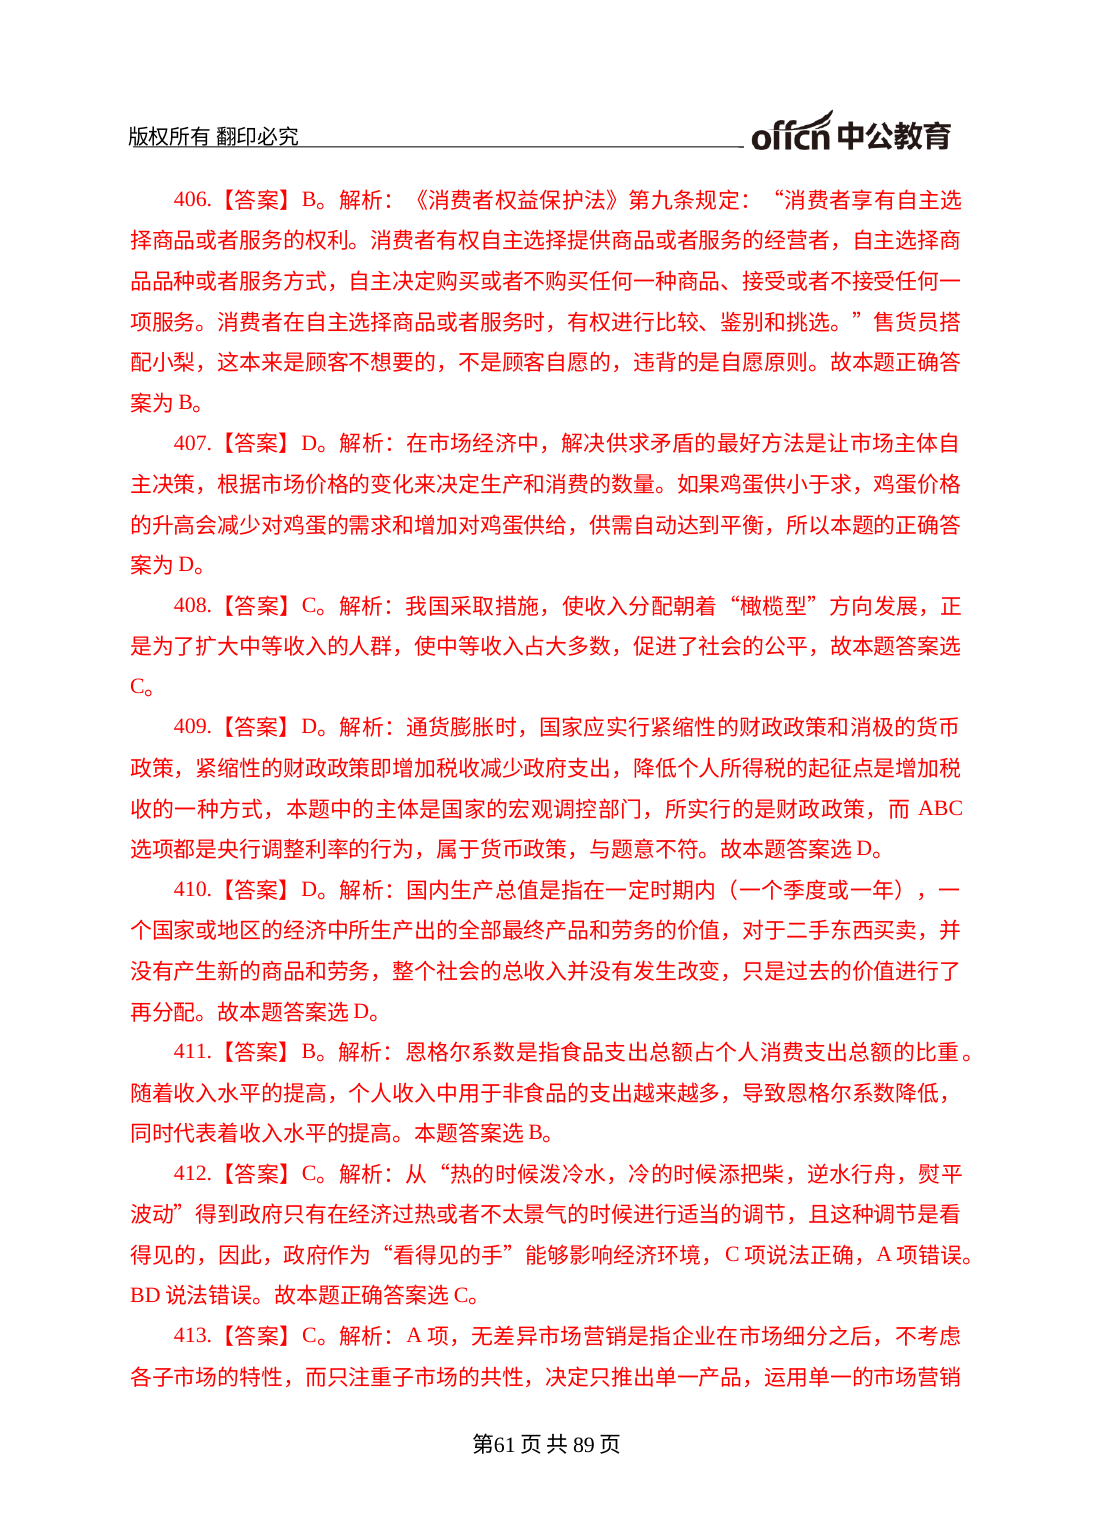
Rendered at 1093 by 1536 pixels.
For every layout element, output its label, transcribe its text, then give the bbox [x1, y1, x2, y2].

text 406.【答案】B。解析：《消费者权益保护法》第九条规定：“消费者享有自主选择商品或者服务的权利。消费者有权自主选择提供商品或者服务的经营者，自主选择商品品种或者服务方式，自主决定购买或者不购买任何一种商品、接受或者不接受任何一项服务。消费者在自主选择商品或者服务时，有权进行比较、鉴别和挑选。”售货员搭配小梨，这本来是顾客不想要的，不是顾客自愿的，违背的是自愿原则。故本题正确答案为B。 [130, 182, 963, 418]
text 412.【答案】C。解析：从“热的时候泼冷水，冷的时候添把柴，逆水行舟，熨平波动”得到政府只有在经济过热或者不太景气的时候进行适当的调节，且这种调节是看得见的，因此，政府作为“看得见的手”能够影响经济环境，C项说法正确，A项错误。BD说法错误。故本题正确答案选C。 [130, 1156, 963, 1311]
text 409.【答案】D。解析：通货膨胀时，国家应实行紧缩性的财政政策和消极的货币政策，紧缩性的财政政策即增加税收减少政府支出，降低个人所得税的起征点是增加税收的一种方式，本题中的主体是国家的宏观调控部门，所实行的是财政政策，而ABC选项都是央行调整利率的行为，属于货币政策，与题意不符。故本题答案选D。 [130, 710, 963, 864]
text 411.【答案】B。解析：恩格尔系数是指食品支出总额占个人消费支出总额的比重。随着收入水平的提高，个人收入中用于非食品的支出越来越多，导致恩格尔系数降低，同时代表着收入水平的提高。本题答案选B。 [130, 1034, 963, 1148]
text 407.【答案】D。解析：在市场经济中，解决供求矛盾的最好方法是让市场主体自主决策，根据市场价格的变化来决定生产和消费的数量。如果鸡蛋供小于求，鸡蛋价格的升高会减少对鸡蛋的需求和增加对鸡蛋供给，供需自动达到平衡，所以本题的正确答案为D。 [130, 426, 963, 580]
text 408.【答案】C。解析：我国采取措施，使收入分配朝着“橄榄型”方向发展，正是为了扩大中等收入的人群，使中等收入占大多数，促进了社会的公平，故本题答案选C。 [130, 588, 963, 702]
picture [750, 104, 952, 155]
text 410.【答案】D。解析：国内生产总值是指在一定时期内（一个季度或一年），一个国家或地区的经济中所生产出的全部最终产品和劳务的价值，对于二手东西买卖，并没有产生新的商品和劳务，整个社会的总收入并没有发生改变，只是过去的价值进行了再分配。故本题答案选D。 [130, 872, 963, 1027]
